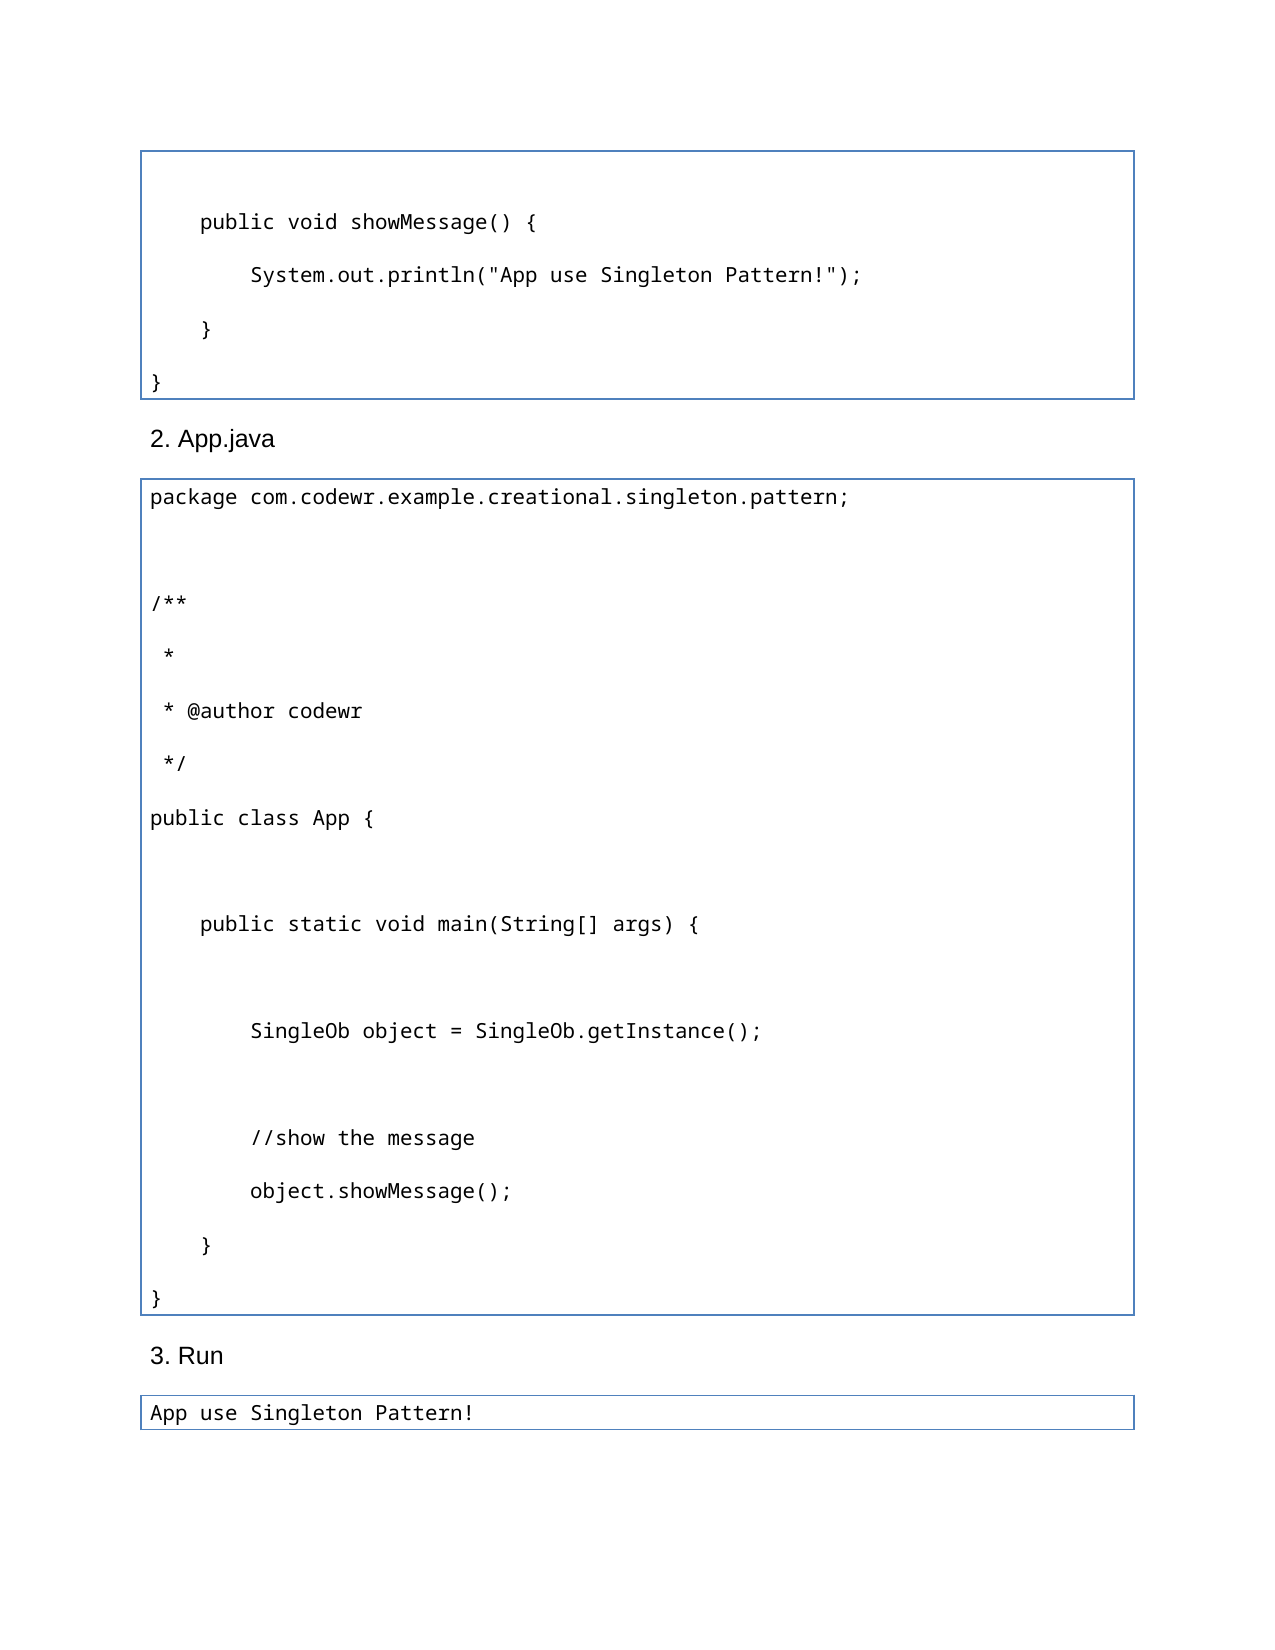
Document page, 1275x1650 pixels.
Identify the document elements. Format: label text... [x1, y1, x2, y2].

text SingleOb object = SingleOb.getInstance(); [142, 1013, 1133, 1045]
text package com.codewr.example.creational.singleton.pattern; [142, 480, 1133, 510]
text 3. Run [150, 1341, 1125, 1369]
text //show the message [142, 1119, 1133, 1152]
text } [142, 1226, 1133, 1258]
text public class App { [142, 799, 1133, 831]
text public void showMessage() { [142, 203, 1133, 236]
text 2. App.java [150, 424, 1125, 453]
text */ [142, 746, 1133, 778]
text public static void main(String[] args) { [142, 906, 1133, 938]
text App use Singleton Pattern! [142, 1396, 1133, 1429]
text /** [142, 585, 1133, 617]
text * @author codewr [142, 692, 1133, 724]
text System.out.println("App use Singleton Pattern!"); [142, 257, 1133, 289]
text } [142, 364, 1133, 398]
text } [142, 1280, 1133, 1314]
text } [142, 310, 1133, 342]
text * [142, 639, 1133, 671]
text object.showMessage(); [142, 1173, 1133, 1205]
